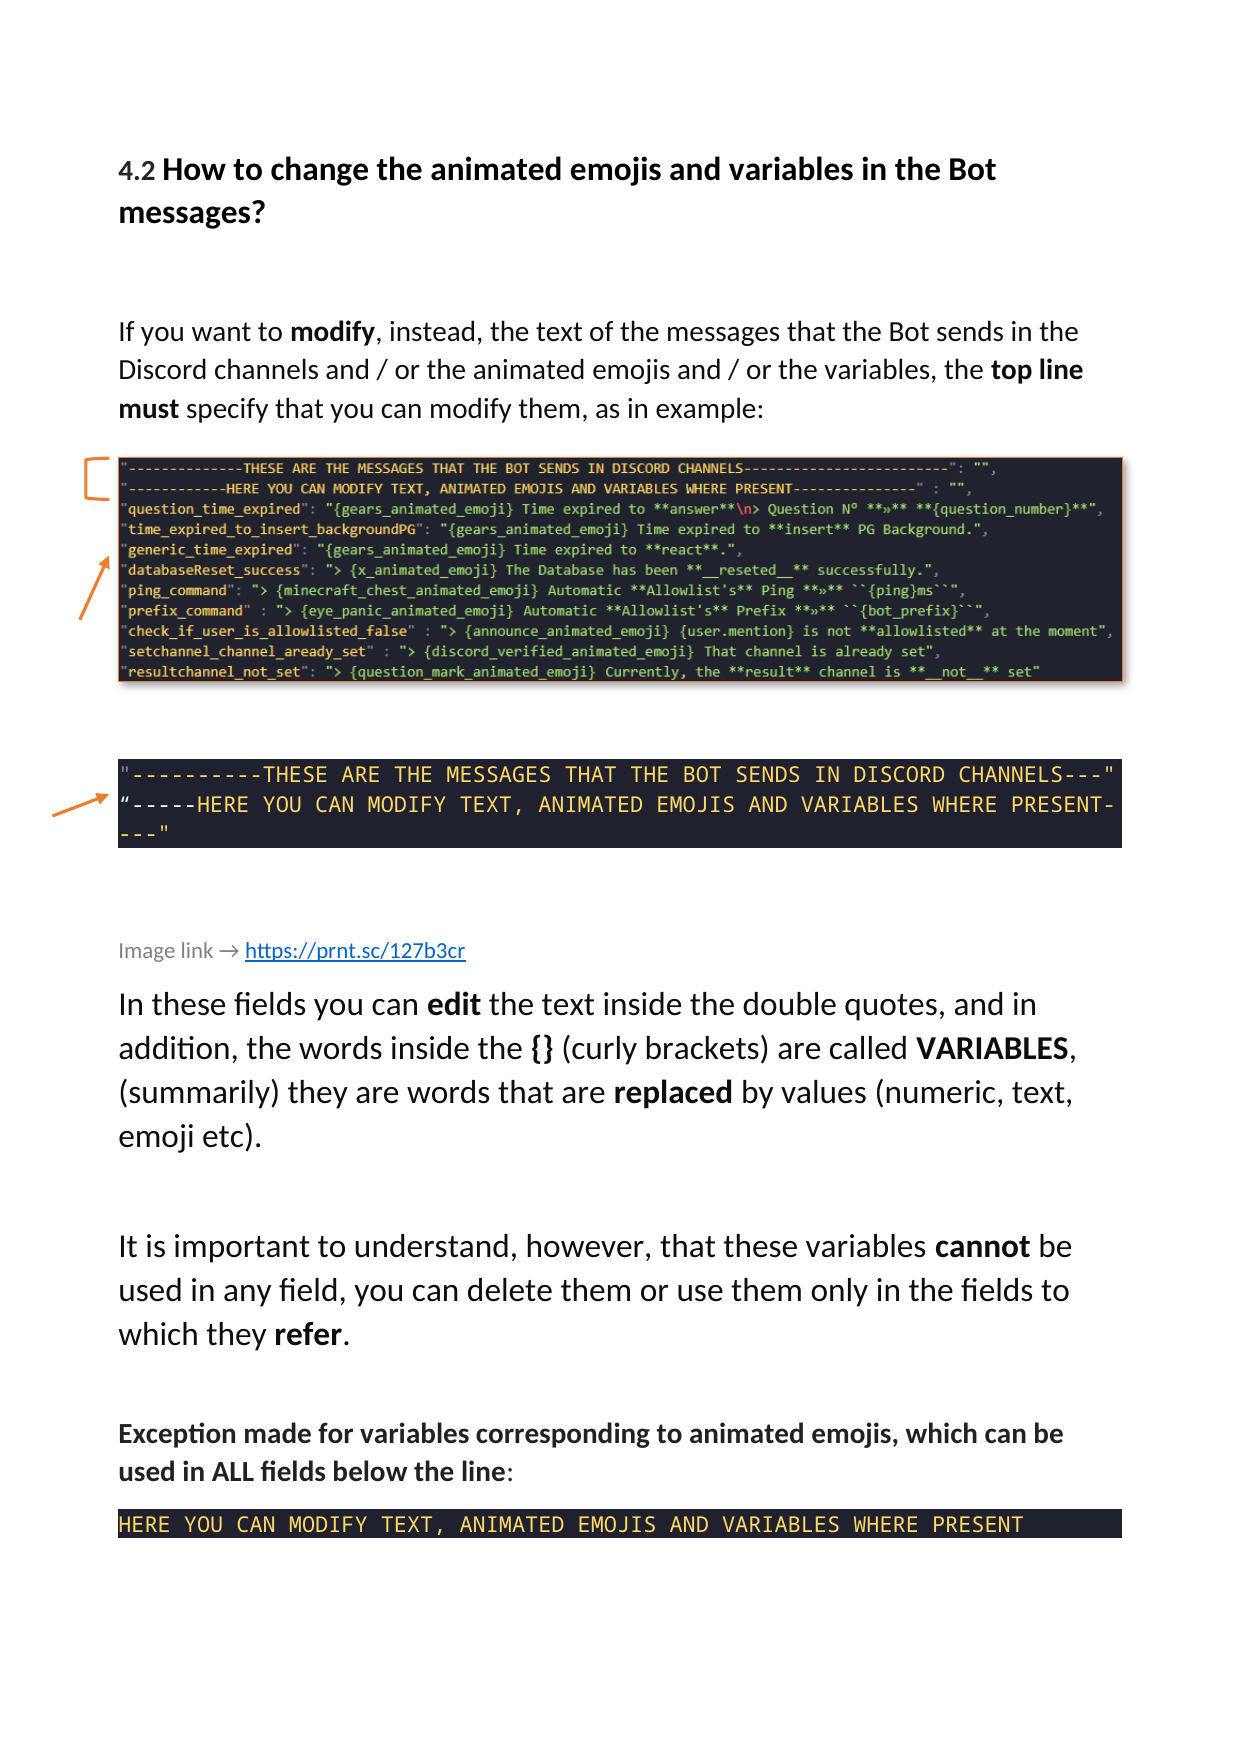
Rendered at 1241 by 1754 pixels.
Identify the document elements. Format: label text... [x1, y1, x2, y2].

text It is important to understand, however, that these variables cannot be used in any field, you can delete them or use them only in the fields to which they refer. [118, 1225, 1122, 1354]
text “-----HERE YOU CAN MODIFY TEXT, ANIMATED EMOJIS AND VARIABLES WHERE PRESENT----" [118, 788, 1122, 848]
text If you want to modify, instead, the text of the messages that the Bot sends in the Discord channels and / or the animated emojis and / or the variables, the top line must specify that you can modify them, as in example: [118, 313, 1122, 425]
text HERE YOU CAN MODIFY TEXT, ANIMATED EMOJIS AND VARIABLES WHERE PRESENT [118, 1509, 1122, 1538]
text "----------THESE ARE THE MESSAGES THAT THE BOT SENDS IN DISCORD CHANNELS---" [118, 759, 1122, 788]
picture [119, 458, 1122, 681]
text Image link → https://prnt.sc/127b3cr [118, 936, 1122, 964]
text In these fields you can edit the text inside the double quotes, and in addition, the words inside the {} (curly brackets) are called VARIABLES, (summarily) they are words that are replaced by values ​​(numeric, text, emoji etc). [118, 983, 1122, 1156]
text 4.2 How to change the animated emojis and variables in the Bot messages? [118, 148, 1122, 232]
text Exception made for variables corresponding to animated emojis, which can be used in ALL fields below the line: [118, 1415, 1122, 1489]
